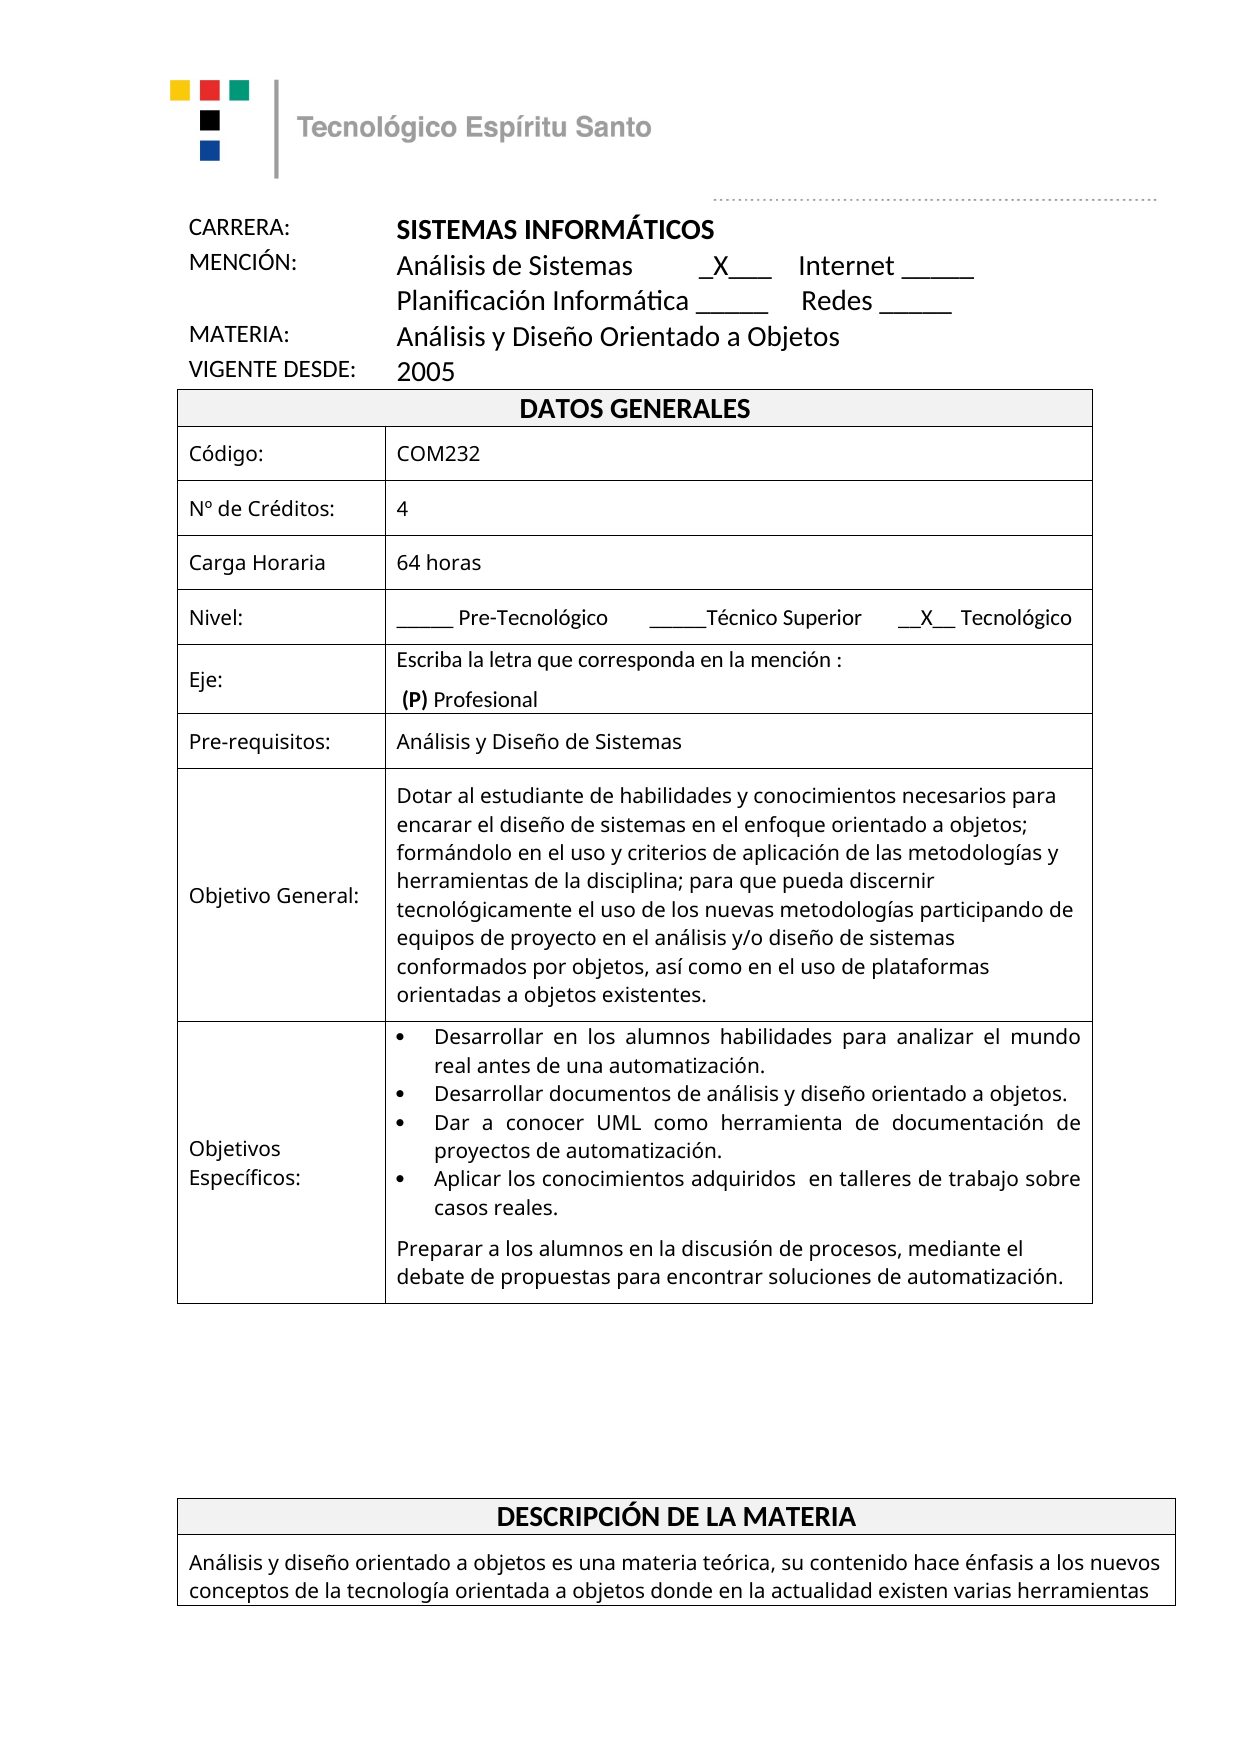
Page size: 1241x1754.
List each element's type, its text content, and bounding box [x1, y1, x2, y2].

table_cell _____ Pre-Tecnológico _____Técnico Superior __X__ Tecnológico [386, 590, 1092, 644]
table_cell 2005 [385, 354, 1093, 389]
table_cell COM232 [386, 427, 1092, 480]
table_header SISTEMAS INFORMÁTICOS [385, 211, 1093, 247]
table_cell Objetivos Específicos: [178, 1022, 385, 1303]
table_cell Análisis de Sistemas _X___ Internet _____ Planificación Informática _____ Redes _____ [385, 247, 1093, 318]
table_cell Desarrollar en los alumnos habilidades para analizar el mundo real antes de una automatización. Desarrollar documentos de análisis y diseño orientado a objetos. Dar a conocer UML como herramienta de documentación de proyectos de automatización. Aplicar los conocimientos adquiridos en talleres de trabajo sobre casos reales. Preparar a los alumnos en la discusión de procesos, mediante el debate de propuestas para encontrar soluciones de automatización. [386, 1022, 1092, 1303]
table_cell Análisis y Diseño de Sistemas [386, 714, 1092, 768]
table_cell MATERIA: [177, 318, 385, 353]
table_cell Nivel: [178, 590, 385, 644]
table_cell Dotar al estudiante de habilidades y conocimientos necesarios para encarar el diseño de sistemas en el enfoque orientado a objetos; formándolo en el uso y criterios de aplicación de las metodologías y herramientas de la disciplina; para que pueda discernir tecnológicamente el uso de los nuevas metodologías participando de equipos de proyecto en el análisis y/o diseño de sistemas conformados por objetos, así como en el uso de plataformas orientadas a objetos existentes. [386, 769, 1092, 1021]
table_cell Código: [178, 427, 385, 480]
picture [85, 59, 1192, 211]
table_cell MENCIÓN: [177, 247, 385, 318]
table_cell Carga Horaria [178, 536, 385, 589]
table_cell 64 horas [386, 536, 1092, 589]
table_cell 4 [386, 481, 1092, 535]
table_cell Objetivo General: [178, 769, 385, 1021]
table_header CARRERA: [177, 211, 385, 247]
table_cell Nº de Créditos: [178, 481, 385, 535]
table_cell DATOS GENERALES [178, 390, 1092, 426]
table_cell VIGENTE DESDE: [177, 354, 385, 389]
table_cell Pre-requisitos: [178, 714, 385, 768]
table_cell Escriba la letra que corresponda en la mención : (P) Profesional [386, 645, 1092, 713]
table_cell Eje: [178, 645, 385, 713]
table_cell Análisis y Diseño Orientado a Objetos [385, 318, 1093, 353]
table_header DESCRIPCIÓN DE LA MATERIA [178, 1499, 1175, 1534]
